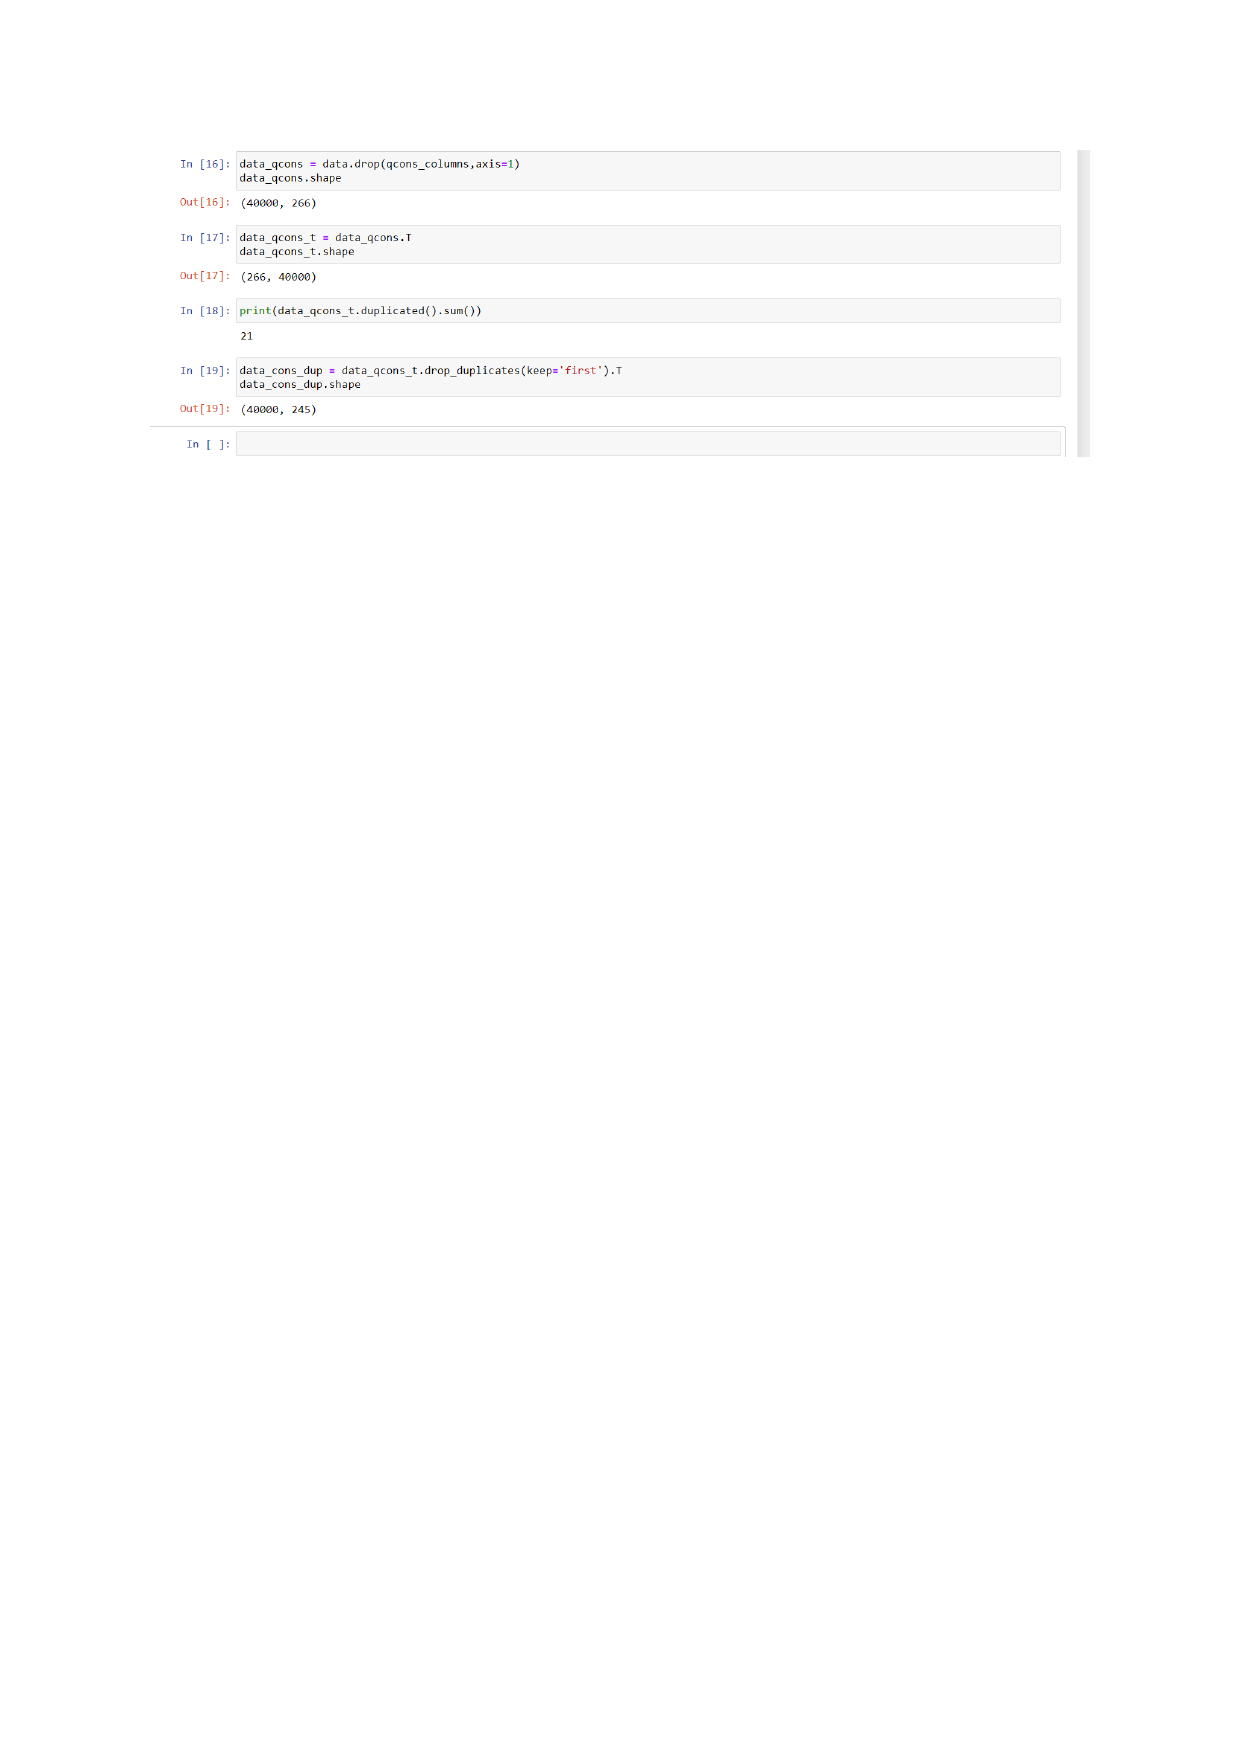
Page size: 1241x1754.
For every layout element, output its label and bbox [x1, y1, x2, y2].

picture [150, 150, 1091, 457]
